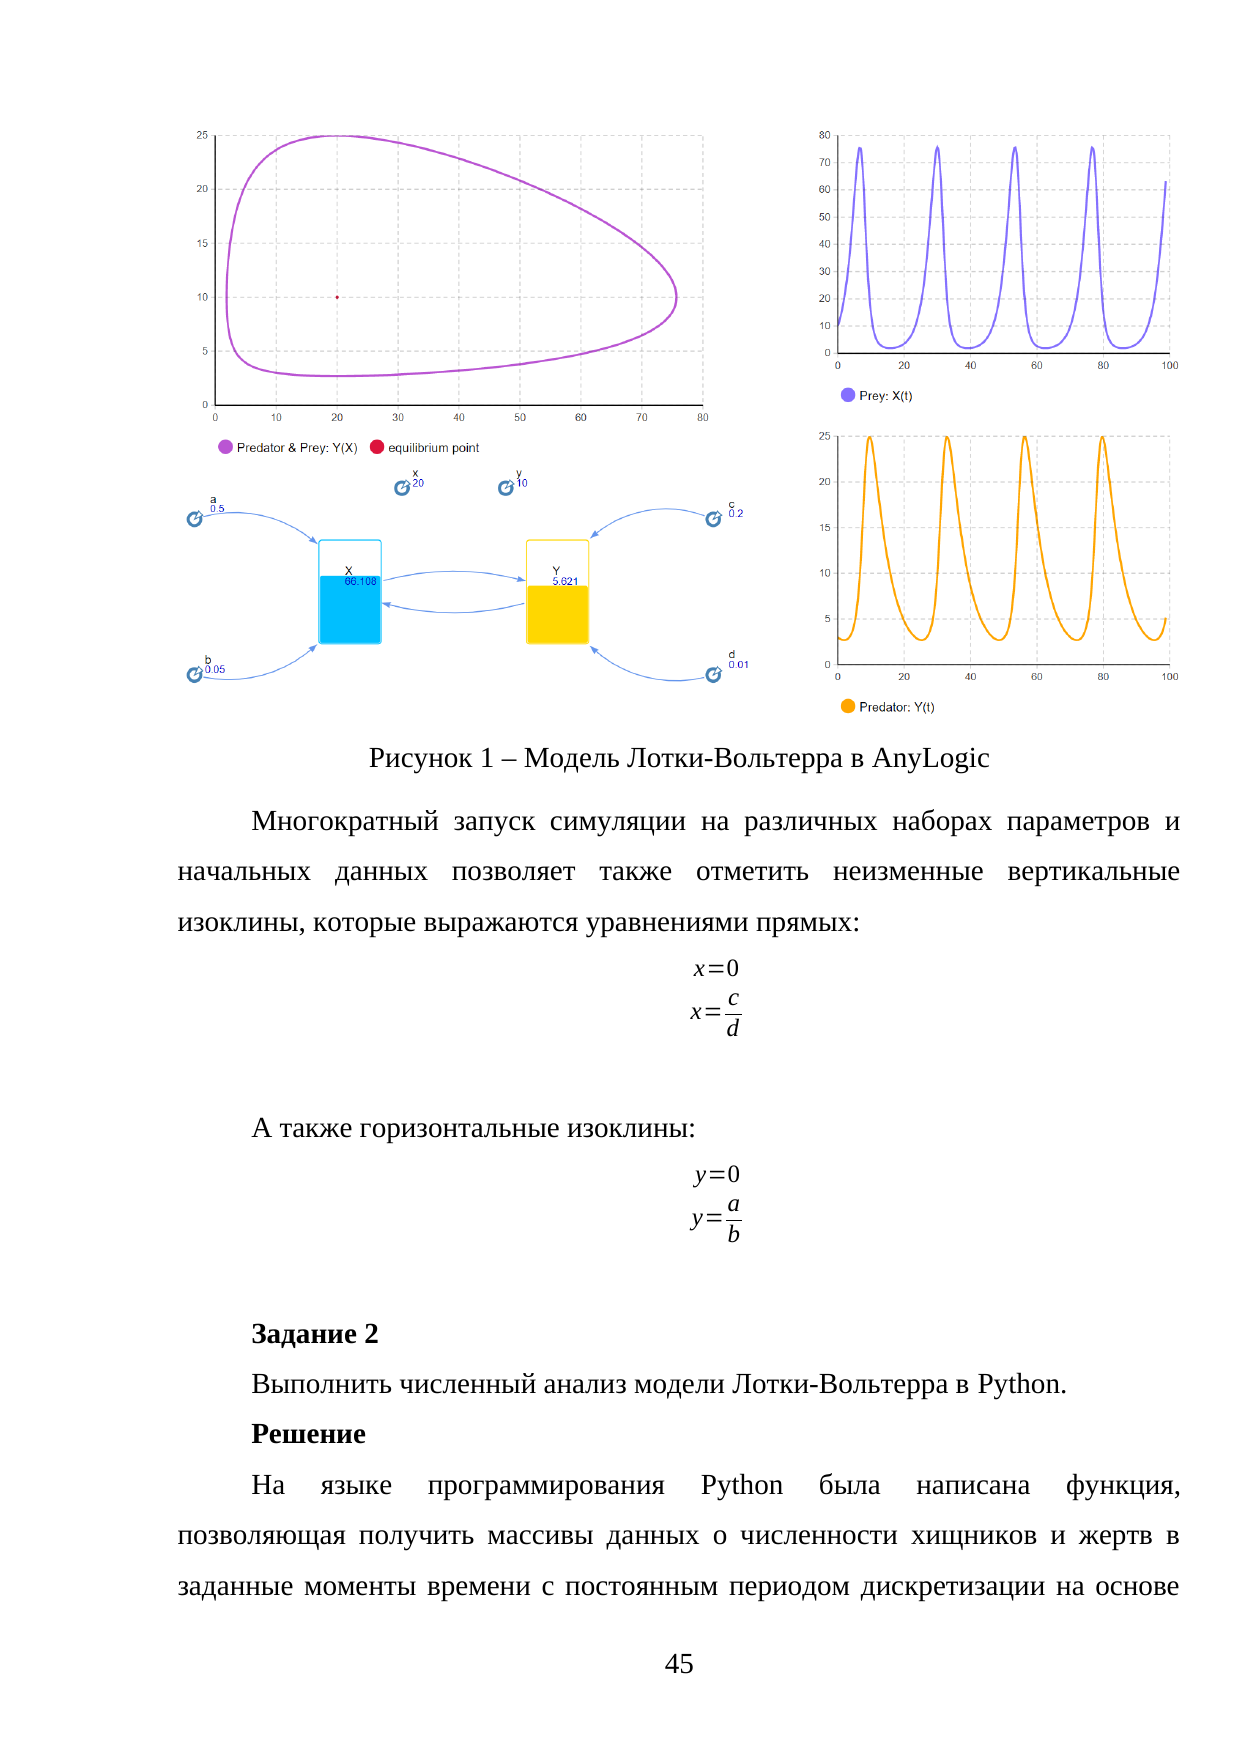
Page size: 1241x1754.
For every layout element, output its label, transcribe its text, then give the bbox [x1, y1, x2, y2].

picture [177, 118, 1182, 724]
text Решение [177, 1417, 1181, 1450]
text Модель Лотки-Вольтерра в AnyLogic [177, 740, 1181, 774]
text Многократный запуск симуляции на различных наборах параметров и начальных данных позволяет также отметить неизменные вертикальные изоклины, которые выражаются уравнениями прямых: [177, 803, 1181, 937]
text Задание 2 [177, 1316, 1181, 1349]
text А также горизонтальные изоклины: [177, 1110, 1181, 1143]
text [177, 1467, 1181, 1601]
text Выполнить численный анализ модели Лотки-Вольтерра в Python. [177, 1366, 1181, 1400]
